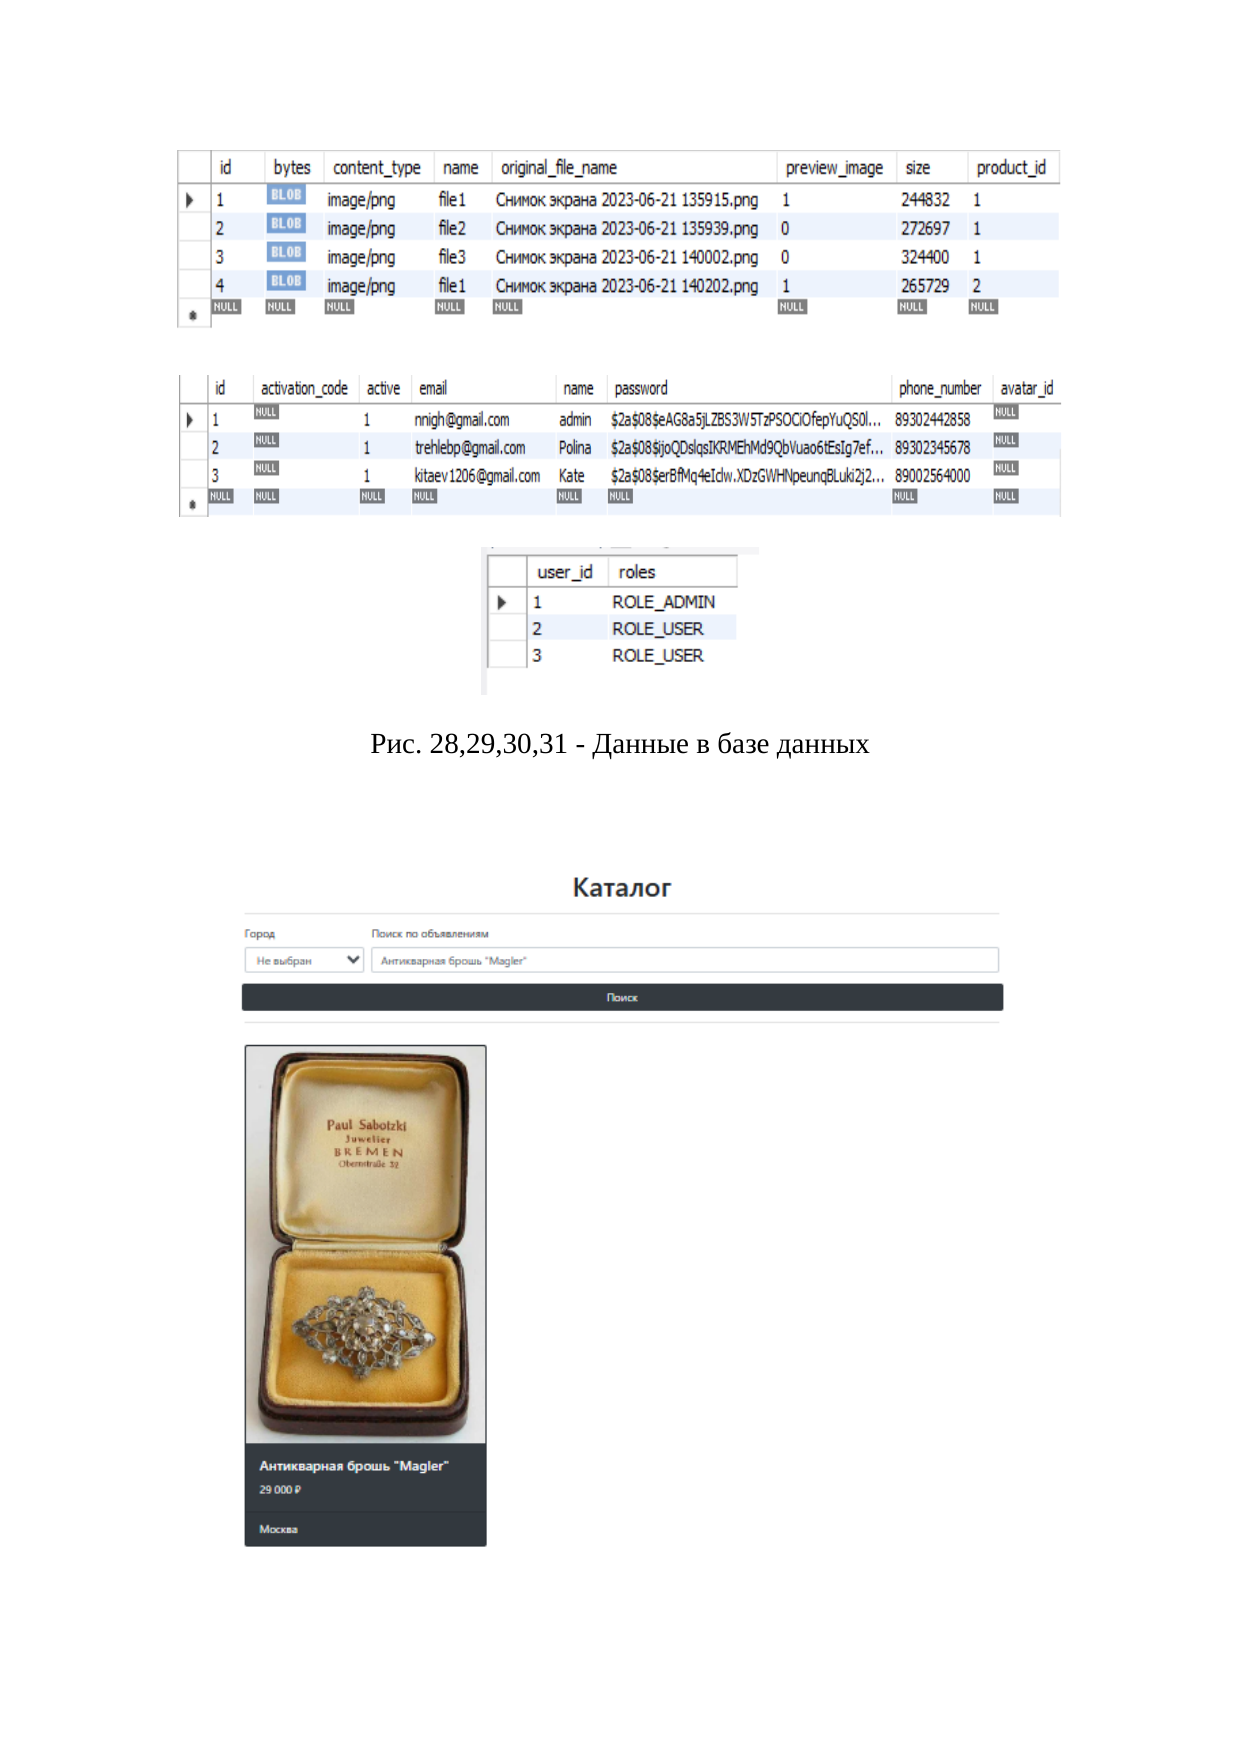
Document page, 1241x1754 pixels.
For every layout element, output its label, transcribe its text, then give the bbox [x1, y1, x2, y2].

text Рис. 28,29,30,31 - Данные в базе данных [150, 726, 1090, 759]
